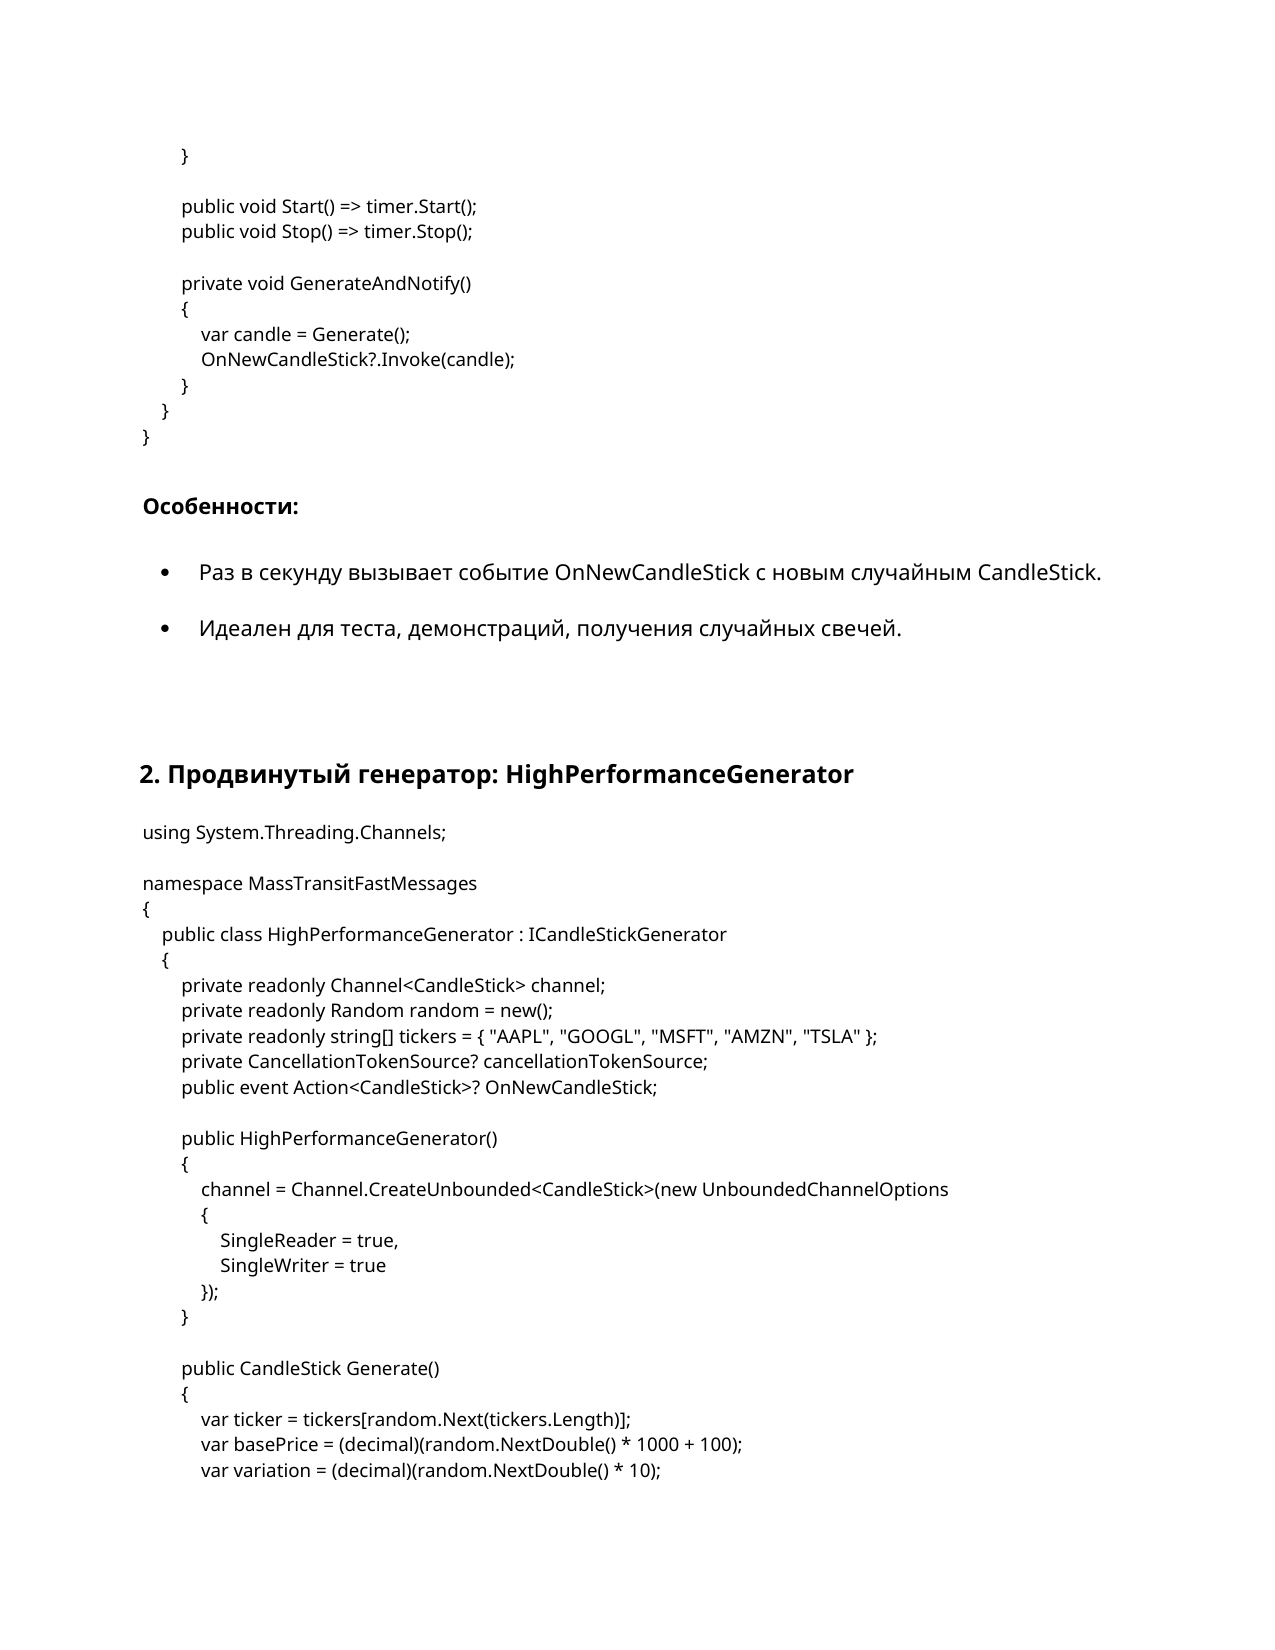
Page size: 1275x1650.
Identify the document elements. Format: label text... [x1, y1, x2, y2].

list Раз в секунду вызывает событие OnNewCandleStick с новым случайным CandleStick. [161, 557, 1133, 587]
text 2. Продвинутый генератор: HighPerformanceGenerator [139, 757, 1133, 791]
text Особенности: [142, 491, 1133, 521]
list Идеален для теста, демонстраций, получения случайных свечей. [161, 613, 1133, 643]
